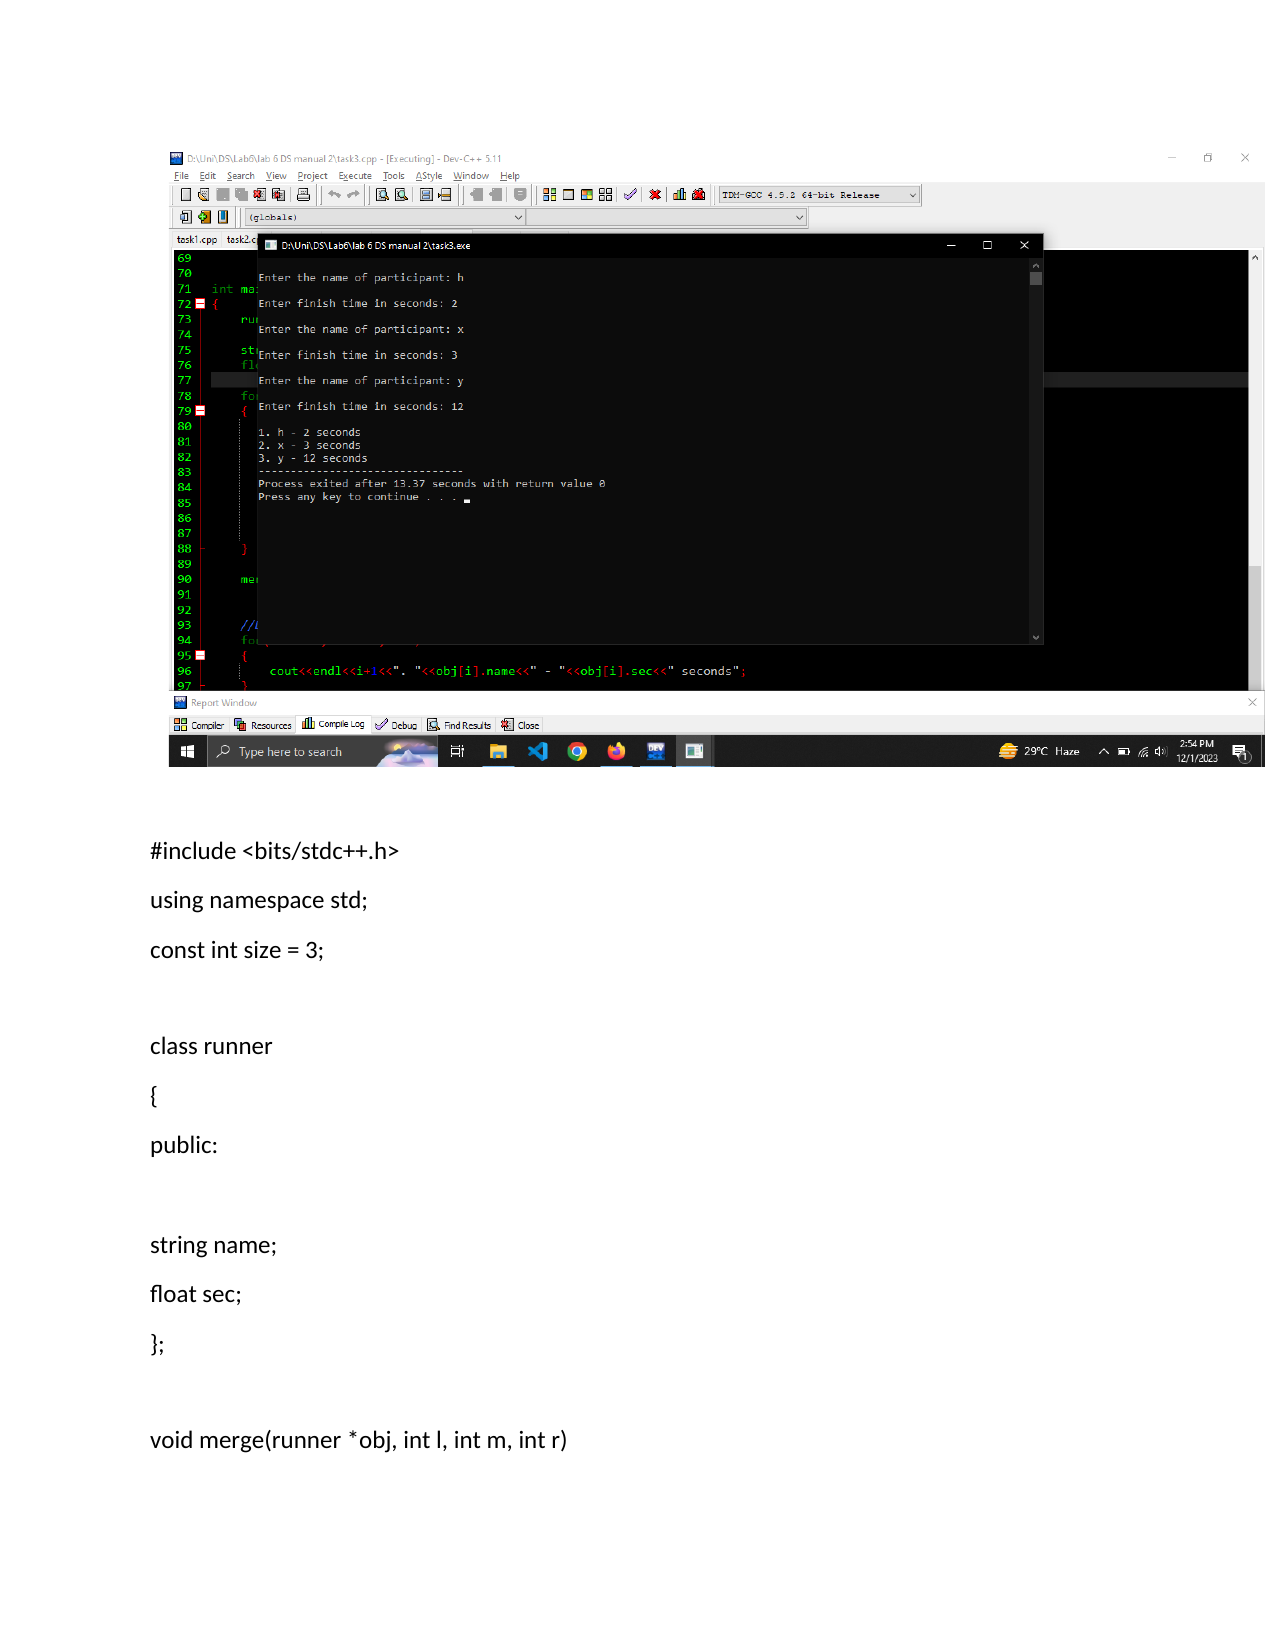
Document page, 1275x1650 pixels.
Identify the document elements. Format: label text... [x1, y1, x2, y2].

text const int size = 3; [150, 934, 1125, 964]
text { [150, 1080, 1125, 1111]
text }; [150, 1328, 1125, 1358]
text string name; [150, 1229, 1125, 1259]
text using namespace std; [150, 884, 1125, 915]
text #include <bits/stdc++.h> [150, 835, 1125, 865]
text public: [150, 1130, 1125, 1160]
text class runner [150, 1031, 1125, 1061]
text float sec; [150, 1278, 1125, 1309]
text void merge(runner *obj, int l, int m, int r) [150, 1424, 1125, 1455]
